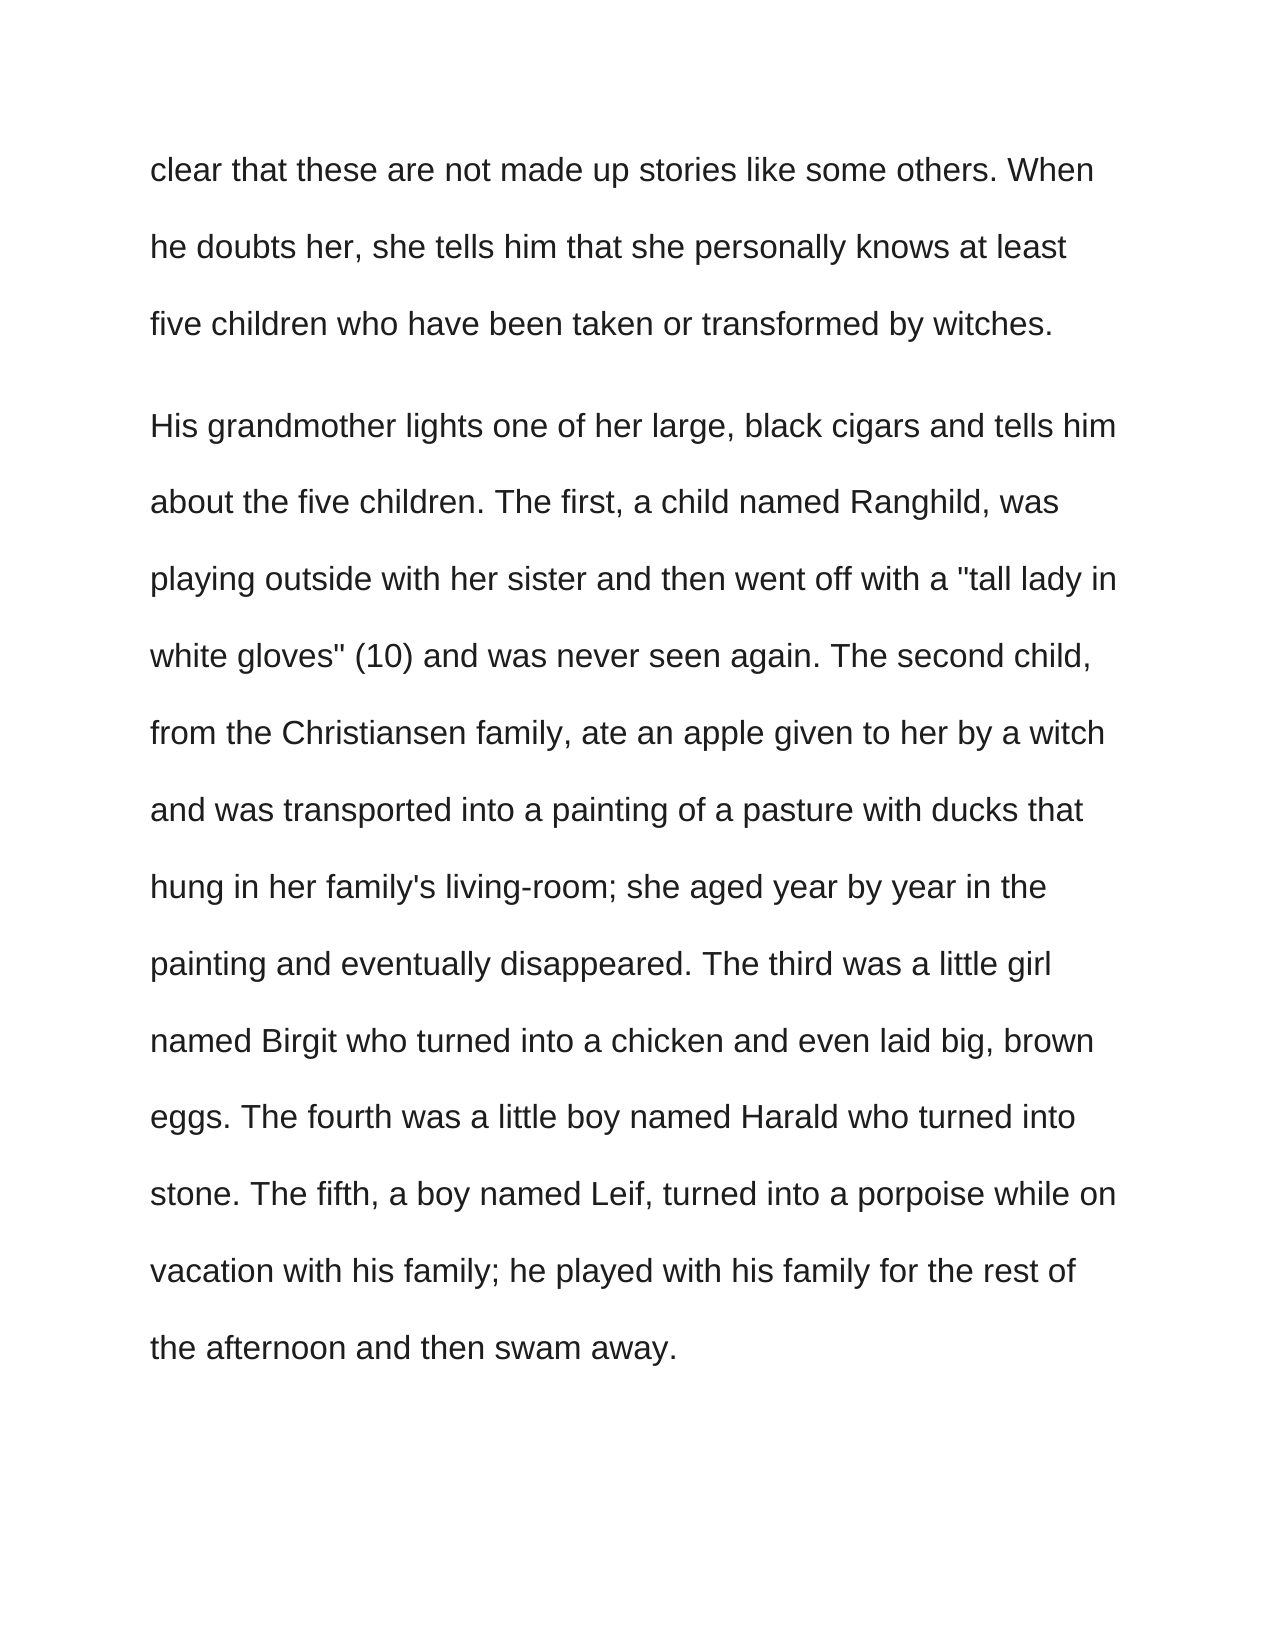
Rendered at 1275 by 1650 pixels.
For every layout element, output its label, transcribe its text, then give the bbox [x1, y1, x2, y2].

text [150, 150, 1125, 342]
text His grandmother lights one of her large, black cigars and tells him about the five children. The first, a child named Ranghild, was playing outside with her sister and then went off with a "tall lady in white gloves" (10) and was never seen again. The second child, from the Christiansen family, ate an apple given to her by a witch and was transported into a painting of a pasture with ducks that hung in her family's living-room; she aged year by year in the painting and eventually disappeared. The third was a little girl named Birgit who turned into a chicken and even laid big, brown eggs. The fourth was a little boy named Harald who turned into stone. The fifth, a boy named Leif, turned into a porpoise while on vacation with his family; he played with his family for the rest of the afternoon and then swam away. [150, 406, 1125, 1367]
